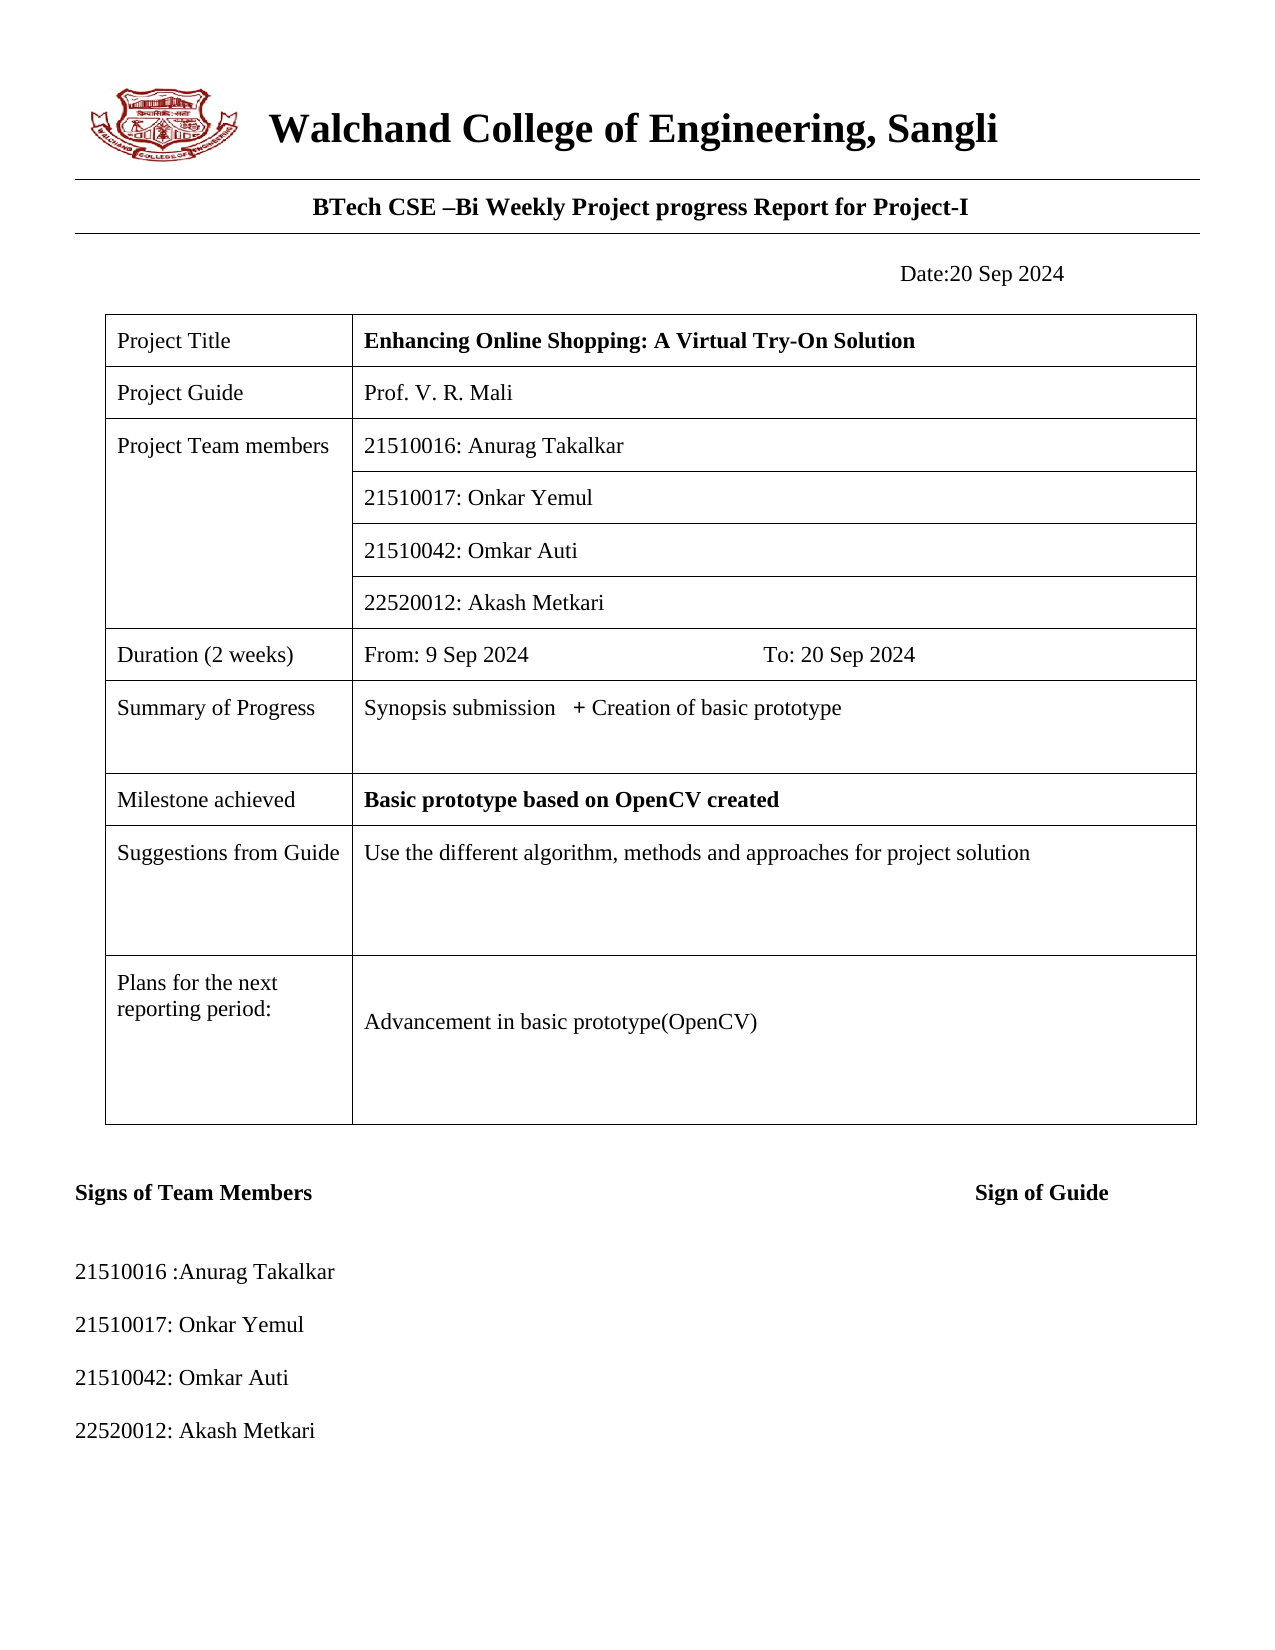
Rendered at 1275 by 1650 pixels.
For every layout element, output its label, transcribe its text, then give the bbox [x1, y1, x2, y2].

table_cell 21510042: Omkar Auti [353, 524, 1196, 576]
table_header Enhancing Online Shopping: A Virtual Try-On Solution [353, 315, 1196, 366]
text 21510016 :Anurag Takalkar [75, 1258, 1200, 1284]
text 21510042: Omkar Auti [75, 1364, 1200, 1390]
table_cell Suggestions from Guide [106, 826, 352, 955]
text Signs of Team Members Sign of Guide [75, 1178, 1200, 1258]
table_cell 21510016: Anurag Takalkar [353, 419, 1196, 471]
table_cell Summary of Progress [106, 681, 352, 773]
table_cell 22520012: Akash Metkari [353, 577, 1196, 628]
table_header Project Title [106, 315, 352, 366]
table_cell Synopsis submission + Creation of basic prototype [353, 681, 1196, 773]
table_cell 21510017: Onkar Yemul [353, 472, 1196, 523]
table_cell Use the different algorithm, methods and approaches for project solution [353, 826, 1196, 955]
table_cell Prof. V. R. Mali [353, 367, 1196, 418]
table_cell Milestone achieved [106, 774, 352, 825]
table_cell Basic prototype based on OpenCV created [353, 774, 1196, 825]
table_cell Project Guide [106, 367, 352, 418]
table_header [75, 75, 257, 179]
table_cell Plans for the next reporting period: [106, 956, 352, 1124]
table_cell BTech CSE –Bi Weekly Project progress Report for Project-I [75, 180, 1200, 233]
table_cell Advancement in basic prototype(OpenCV) [353, 956, 1196, 1124]
table_header Walchand College of Engineering, Sangli [257, 75, 1200, 179]
table_cell Duration (2 weeks) [106, 629, 352, 680]
picture [87, 75, 244, 171]
text 21510017: Onkar Yemul [75, 1311, 1200, 1337]
text Date:20 Sep 2024 [825, 260, 1200, 287]
text 22520012: Akash Metkari [75, 1417, 1200, 1443]
table_cell From: 9 Sep 2024 To: 20 Sep 2024 [353, 629, 1196, 680]
table_cell Project Team members [106, 419, 352, 628]
